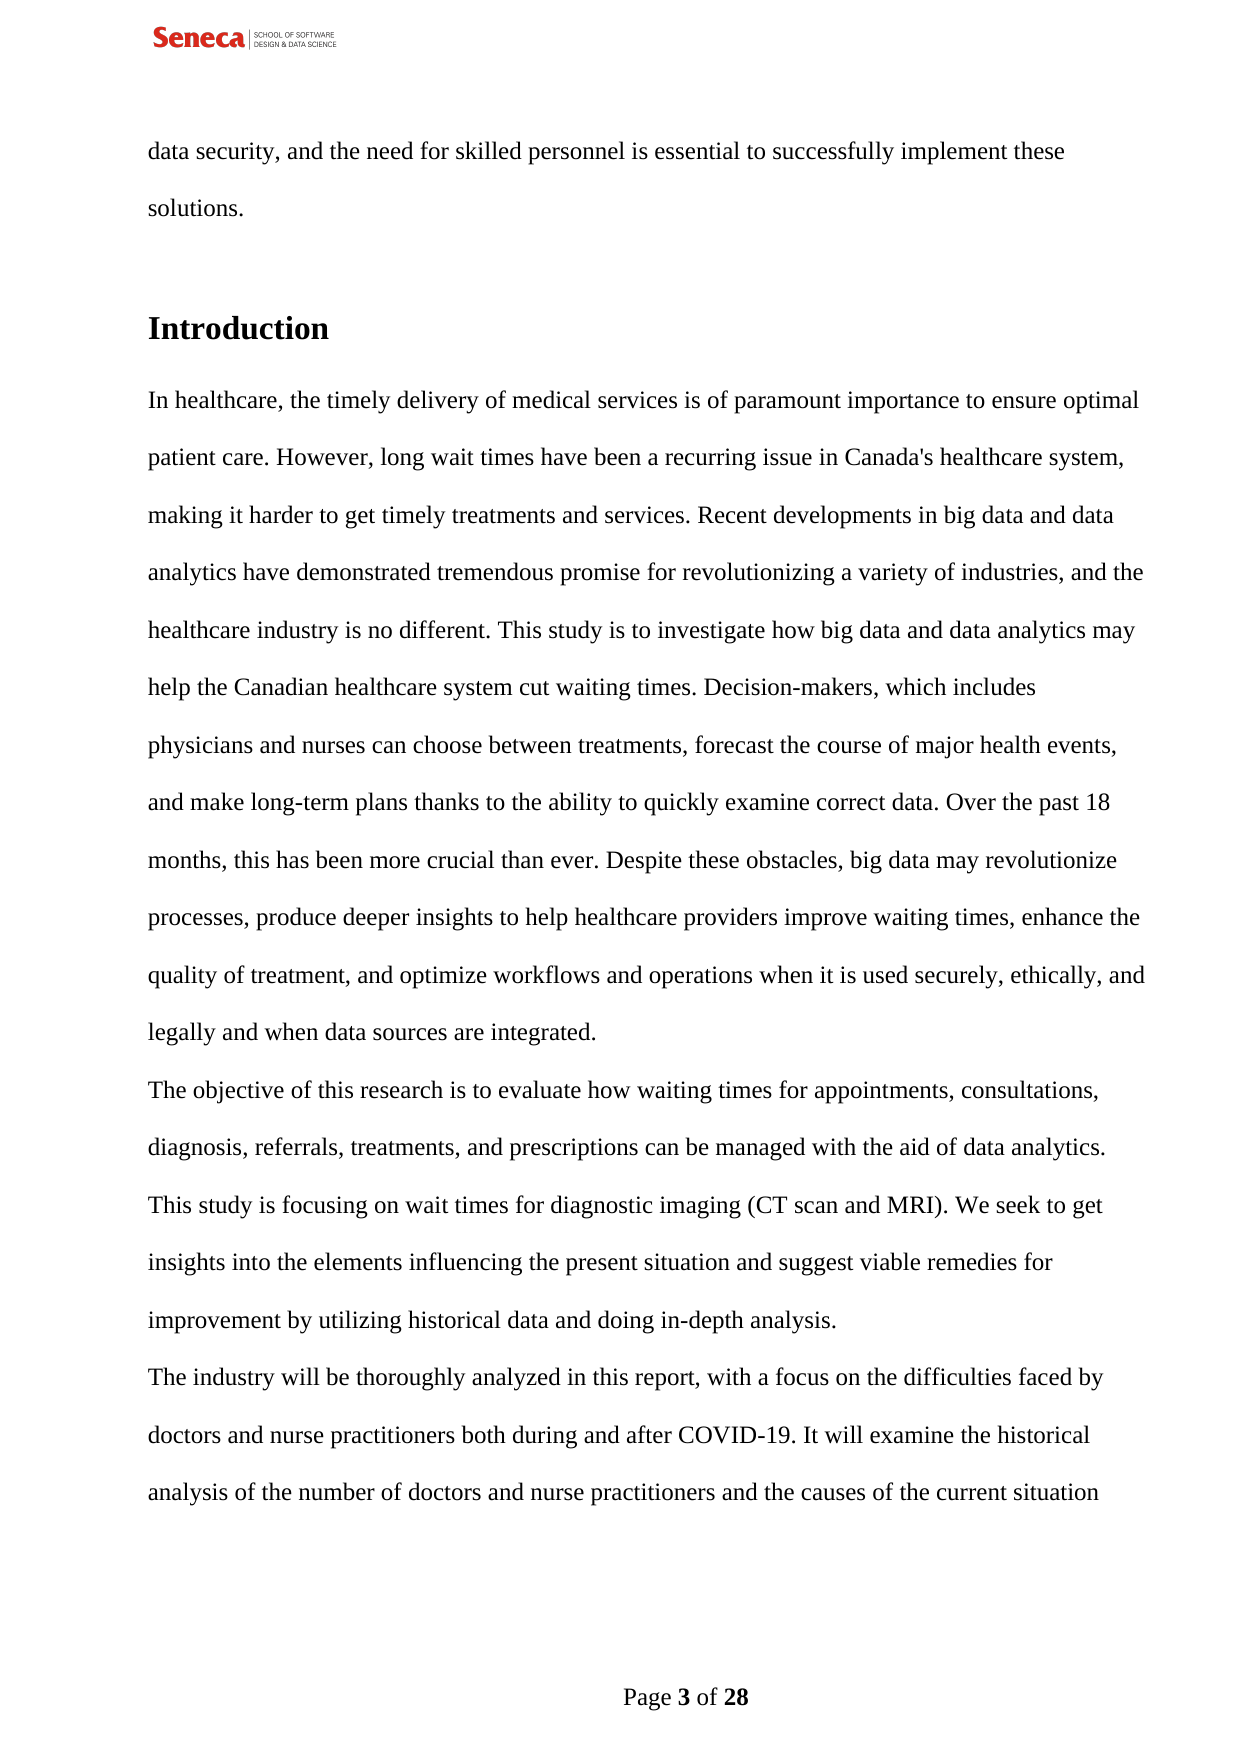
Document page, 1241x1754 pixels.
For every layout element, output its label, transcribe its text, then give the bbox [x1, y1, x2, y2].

text In healthcare, the timely delivery of medical services is of paramount importance to ensure optimal patient care. However, long wait times have been a recurring issue in Canada's healthcare system, making it harder to get timely treatments and services. Recent developments in big data and data analytics have demonstrated tremendous promise for revolutionizing a variety of industries, and the healthcare industry is no different. This study is to investigate how big data and data analytics may help the Canadian healthcare system cut waiting times. Decision-makers, which includes physicians and nurses can choose between treatments, forecast the course of major health events, and make long-term plans thanks to the ability to quickly examine correct data. Over the past 18 months, this has been more crucial than ever. Despite these obstacles, big data may revolutionize processes, produce deeper insights to help healthcare providers improve waiting times, enhance the quality of treatment, and optimize workflows and operations when it is used securely, ethically, and legally and when data sources are integrated. [148, 385, 1146, 1046]
subtitle Introduction [148, 308, 1146, 347]
text The industry will be thoroughly analyzed in this report, with a focus on the difficulties faced by doctors and nurse practitioners both during and after COVID-19. It will examine the historical analysis of the number of doctors and nurse practitioners and the causes of the current situation [148, 1362, 1146, 1506]
text The objective of this research is to evaluate how waiting times for appointments, consultations, diagnosis, referrals, treatments, and prescriptions can be managed with the aid of data analytics. This study is focusing on wait times for diagnostic imaging (CT scan and MRI). We seek to get insights into the elements influencing the present situation and suggest viable remedies for improvement by utilizing historical data and doing in-depth analysis. [148, 1075, 1146, 1334]
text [148, 136, 1146, 222]
picture [150, 23, 339, 53]
